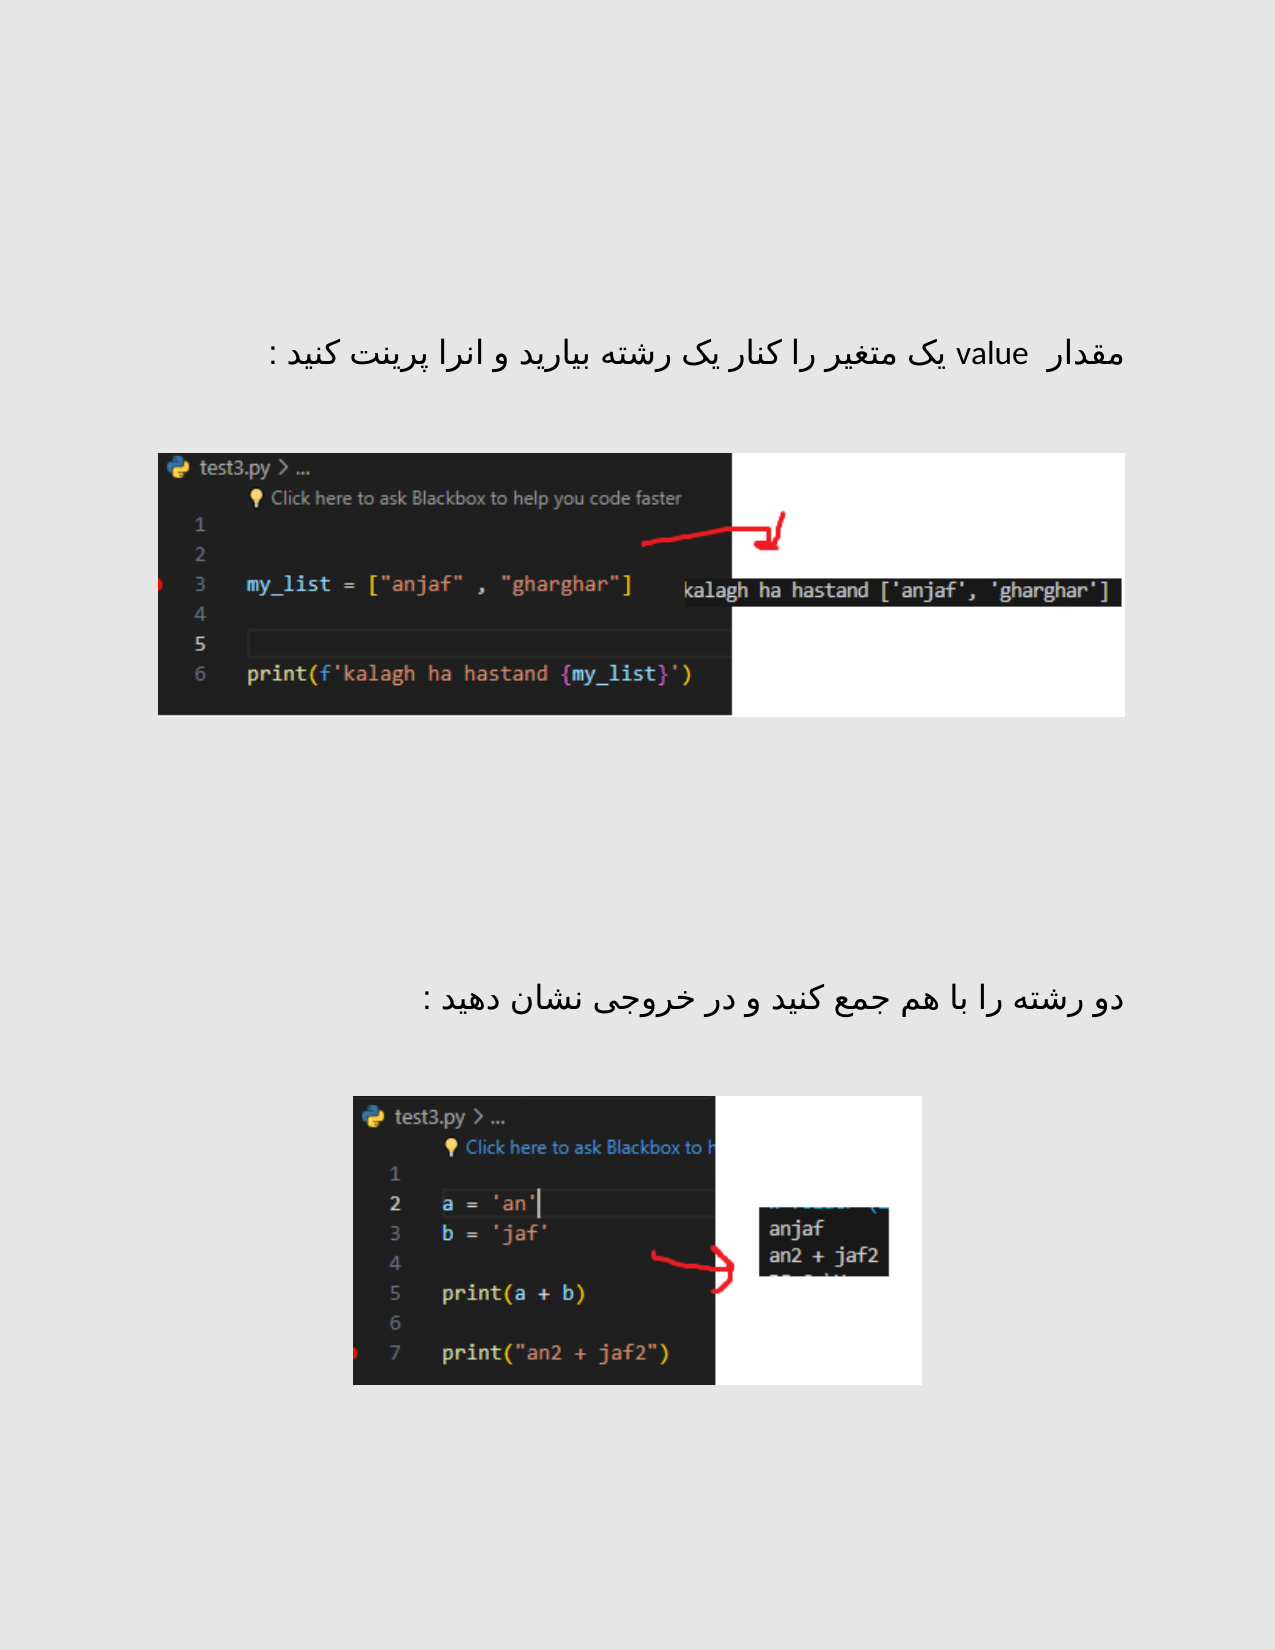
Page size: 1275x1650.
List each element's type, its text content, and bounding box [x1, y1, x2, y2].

picture [353, 1096, 922, 1385]
text دو رشته را با هم جمع کنید و در خروجی نشان دهید : [150, 978, 1125, 1016]
picture [158, 453, 1125, 717]
text مقدار value یک متغیر را کنار یک رشته بیارید و انرا پرینت کنید : [150, 332, 1125, 373]
